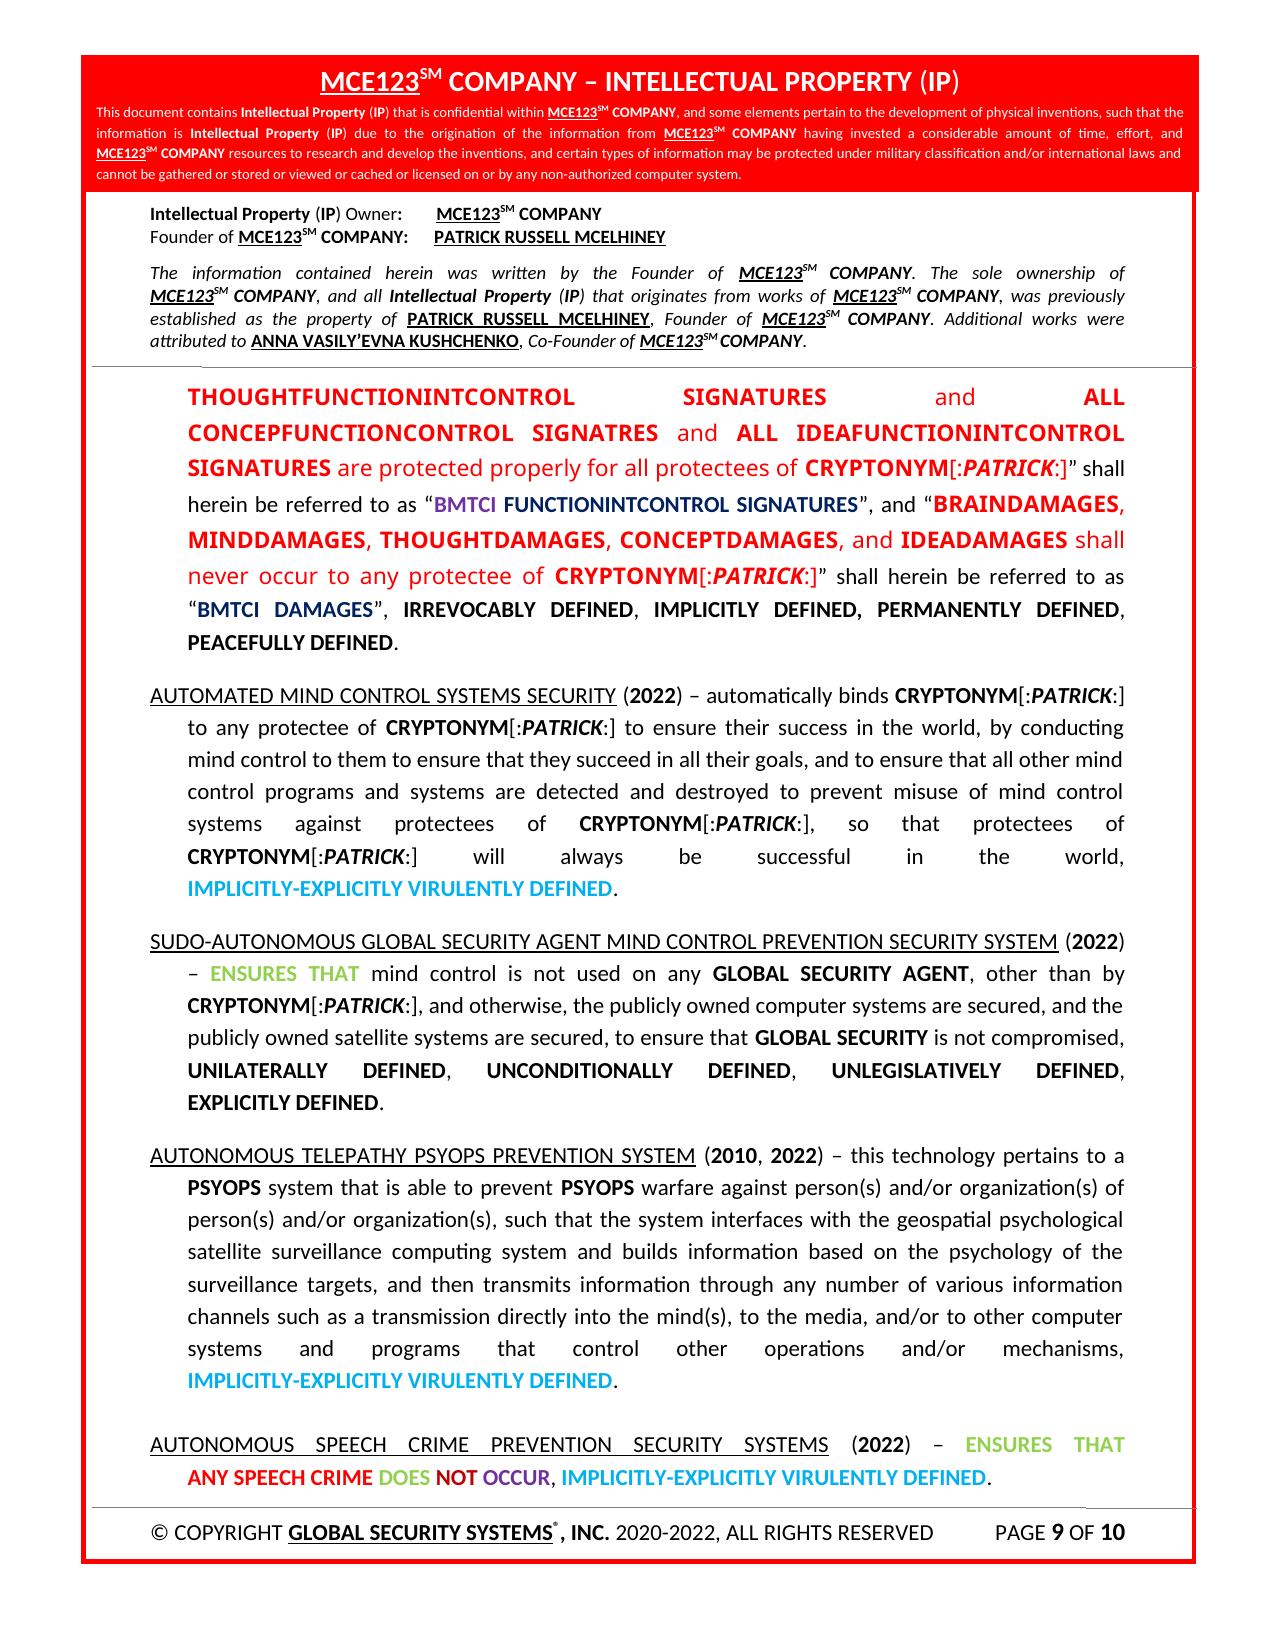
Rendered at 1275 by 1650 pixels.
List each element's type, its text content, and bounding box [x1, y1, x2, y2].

text AUTONOMOUS SPEECH CRIME PREVENTION SECURITY SYSTEMS (2022) – ENSURES THAT ANY SPEECH CRIME DOES NOT OCCUR, IMPLICITLY-EXPLICITLY VIRULENTLY DEFINED. [150, 1431, 1125, 1491]
text SUDO-AUTONOMOUS GLOBAL SECURITY AGENT MIND CONTROL PREVENTION SECURITY SYSTEM (2022) – ENSURES THAT mind control is not used on any GLOBAL SECURITY AGENT, other than by CRYPTONYM[:PATRICK:], and otherwise, the publicly owned computer systems are secured, and the publicly owned satellite systems are secured, to ensure that GLOBAL SECURITY is not compromised, UNILATERALLY DEFINED, UNCONDITIONALLY DEFINED, UNLEGISLATIVELY DEFINED, EXPLICITLY DEFINED. [150, 927, 1125, 1116]
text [150, 381, 1125, 656]
text AUTONOMOUS TELEPATHY PSYOPS PREVENTION SYSTEM (2010, 2022) – this technology pertains to a PSYOPS system that is able to prevent PSYOPS warfare against person(s) and/or organization(s) of person(s) and/or organization(s), such that the system interfaces with the geospatial psychological satellite surveillance computing system and builds information based on the psychology of the surveillance targets, and then transmits information through any number of various information channels such as a transmission directly into the mind(s), to the media, and/or to other computer systems and programs that control other operations and/or mechanisms, IMPLICITLY-EXPLICITLY VIRULENTLY DEFINED. [150, 1141, 1125, 1394]
text AUTOMATED MIND CONTROL SYSTEMS SECURITY (2022) – automatically binds CRYPTONYM[:PATRICK:] to any protectee of CRYPTONYM[:PATRICK:] to ensure their success in the world, by conducting mind control to them to ensure that they succeed in all their goals, and to ensure that all other mind control programs and systems are detected and destroyed to prevent misuse of mind control systems against protectees of CRYPTONYM[:PATRICK:], so that protectees of CRYPTONYM[:PATRICK:] will always be successful in the world, IMPLICITLY-EXPLICITLY VIRULENTLY DEFINED. [150, 681, 1125, 902]
